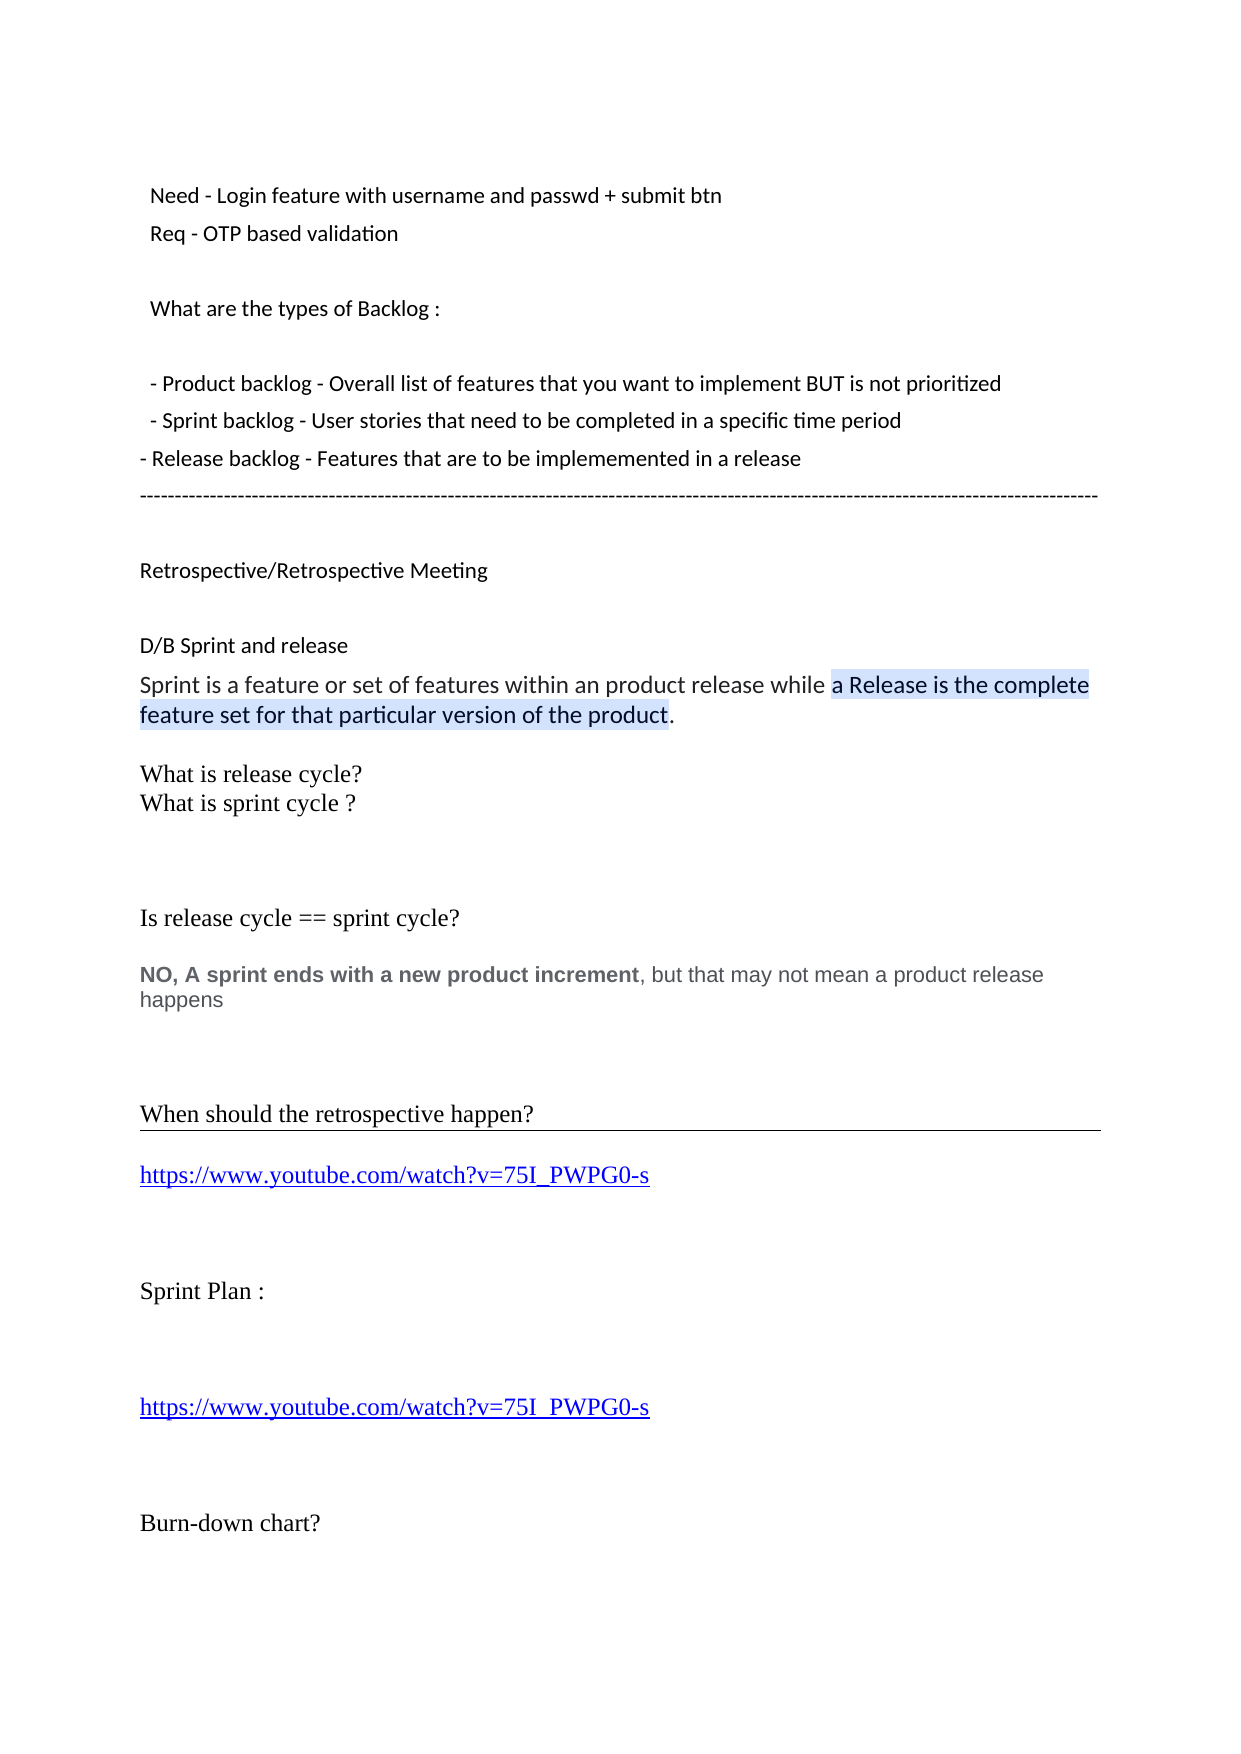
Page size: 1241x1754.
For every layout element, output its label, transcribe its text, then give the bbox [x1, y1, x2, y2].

text https://www.youtube.com/watch?v=75I_PWPG0-s [139, 1392, 1101, 1421]
text Need - Login feature with username and passwd + submit btn [150, 181, 1101, 209]
text Is release cycle == sprint cycle? [139, 903, 1101, 932]
text D/B Sprint and release [139, 631, 1101, 659]
text Burn-down chart? [139, 1508, 1101, 1537]
text What is release cycle? What is sprint cycle ? [139, 759, 1101, 816]
text ----------------------------------------------------------------------------------------------------------------------------------------- [139, 481, 1101, 509]
text NO, A sprint ends with a new product increment, but that may not mean a product release happens [223, 961, 1101, 1012]
text Sprint Plan : [139, 1276, 1101, 1305]
text https://www.youtube.com/watch?v=75I_PWPG0-s [139, 1161, 1101, 1189]
text - Product backlog - Overall list of features that you want to implement BUT is not prioritized [150, 369, 1101, 397]
text When should the retrospective happen? [139, 1099, 1101, 1131]
text Req - OTP based validation [150, 219, 1101, 247]
text - Release backlog - Features that are to be implememented in a release [139, 444, 1101, 472]
text Sprint is a feature or set of features within an product release while a Release is the complete feature set for that particular version of the product. [675, 669, 1101, 730]
text Retrospective/Retrospective Meeting [139, 556, 1101, 584]
text What are the types of Backlog : [150, 294, 1101, 322]
text - Sprint backlog - User stories that need to be completed in a specific time period [150, 406, 1101, 434]
